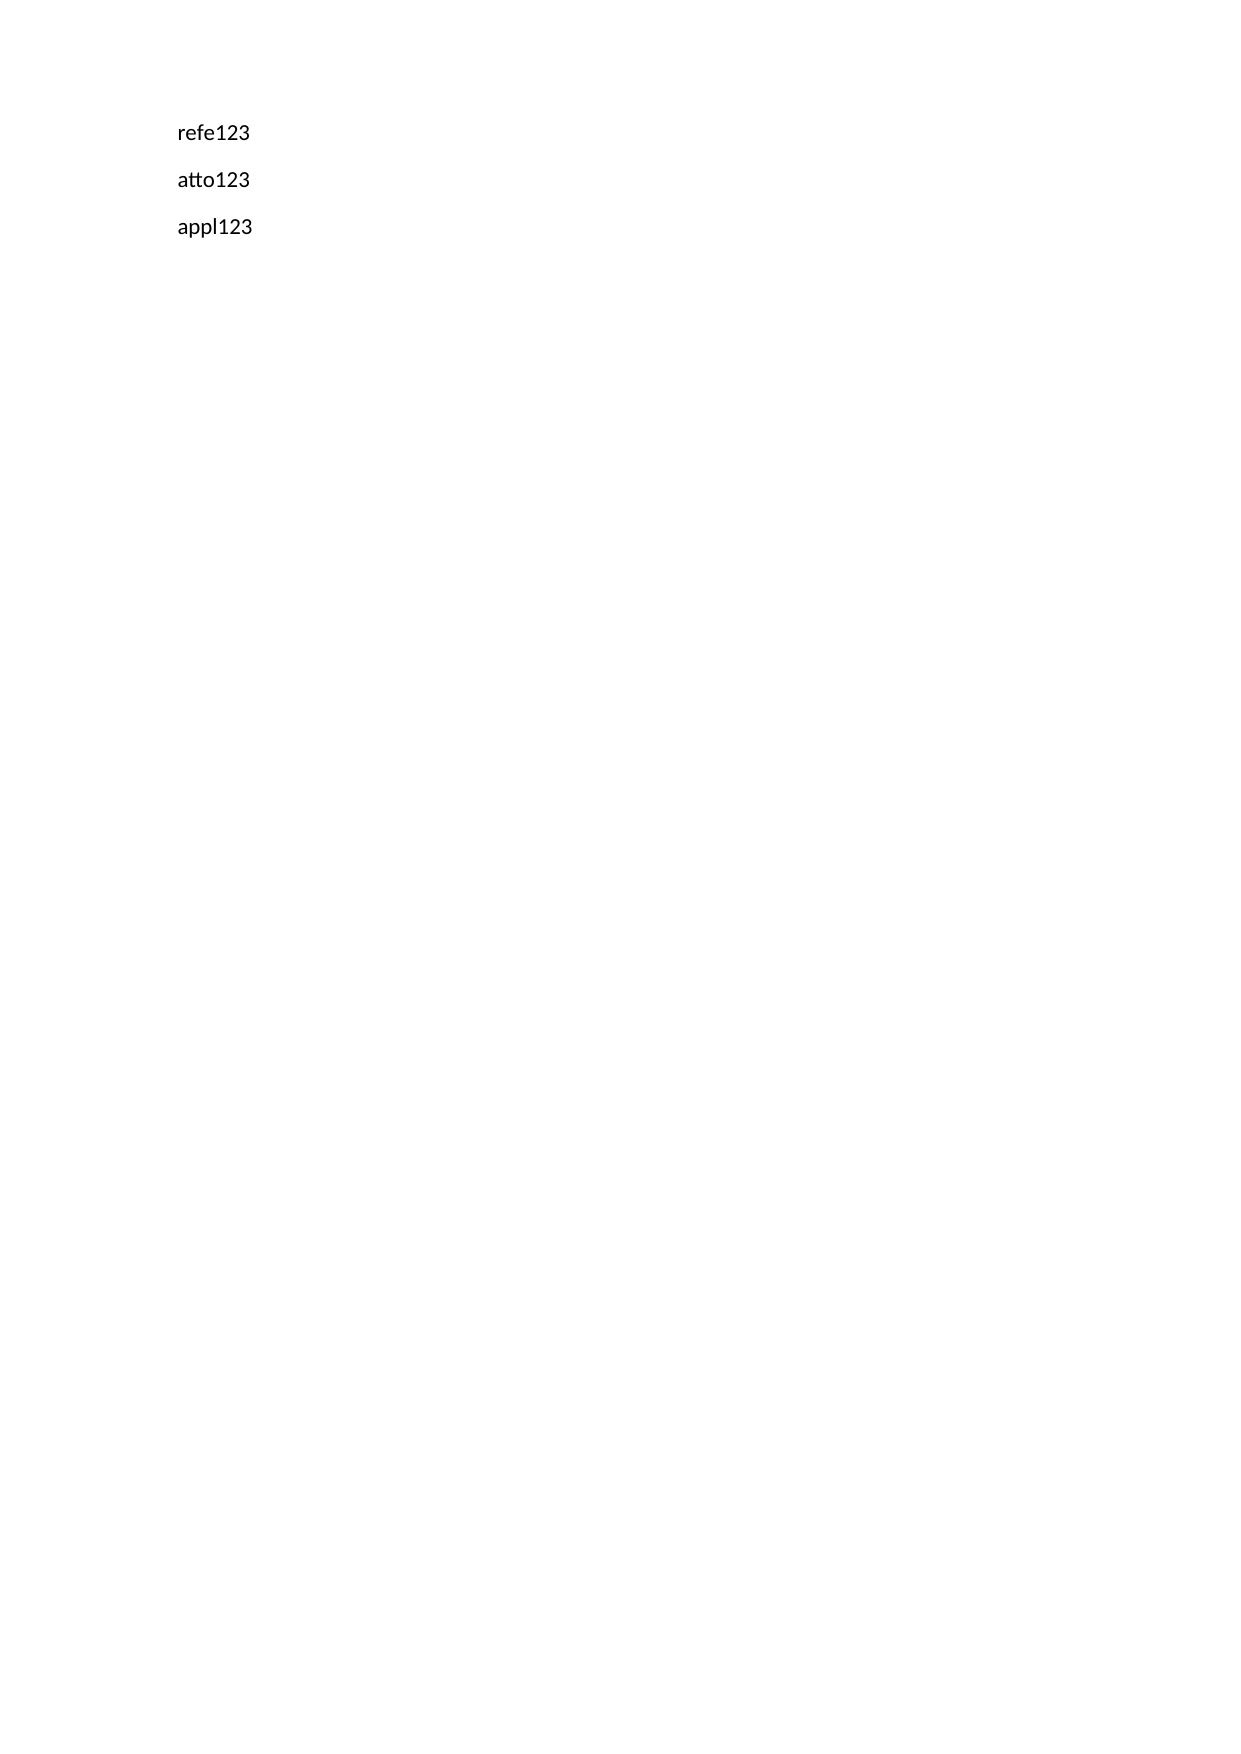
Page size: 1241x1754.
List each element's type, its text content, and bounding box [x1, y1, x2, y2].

text refe123 [177, 118, 1152, 146]
text appl123 [177, 212, 1152, 240]
text atto123 [177, 165, 1152, 193]
